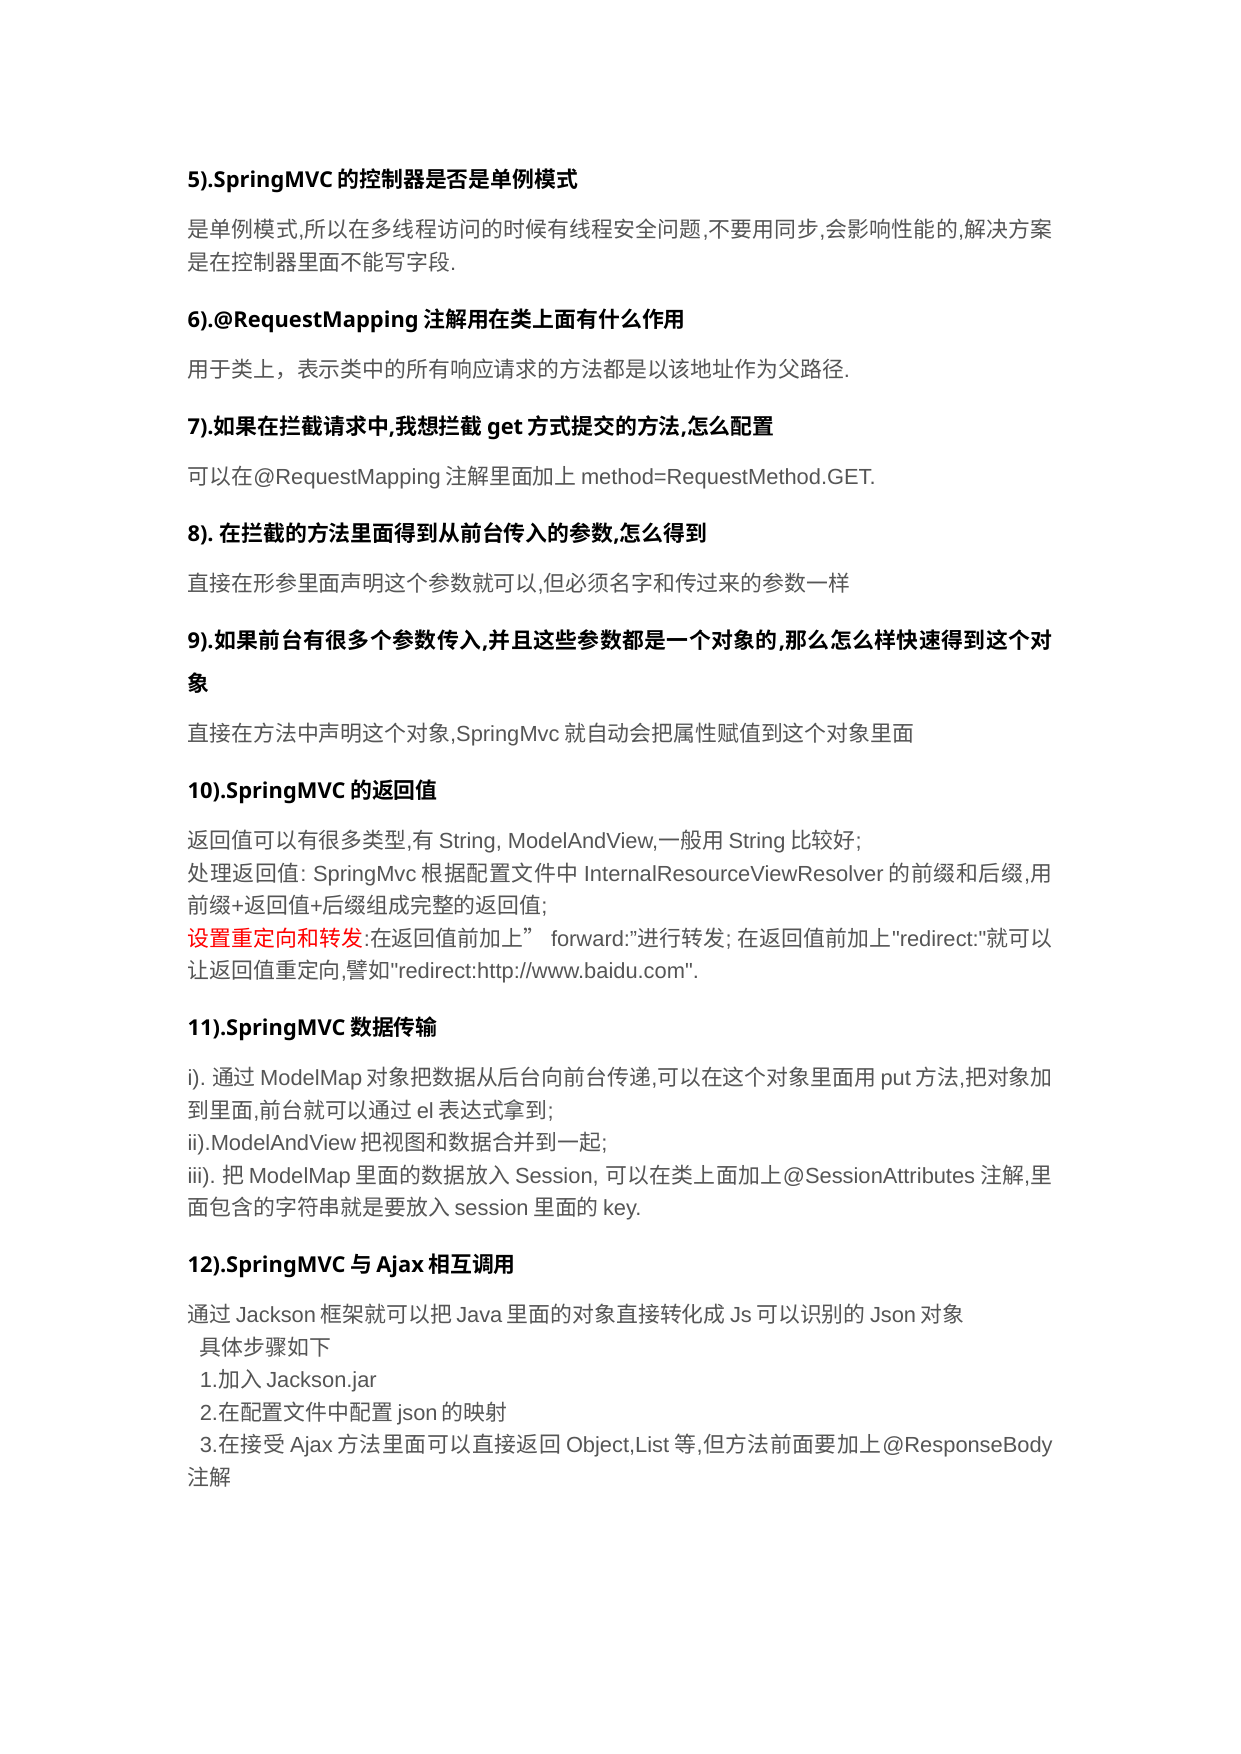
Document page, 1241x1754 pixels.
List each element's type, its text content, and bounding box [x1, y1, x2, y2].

text 可以在@RequestMapping注解里面加上method=RequestMethod.GET. [187, 458, 1053, 491]
text iii). 把ModelMap里面的数据放入Session, 可以在类上面加上@SessionAttributes注解,里面包含的字符串就是要放入session里面的key. [187, 1157, 1053, 1222]
subtitle 12).SpringMVC与Ajax相互调用 [187, 1247, 1053, 1280]
text 用于类上，表示类中的所有响应请求的方法都是以该地址作为父路径. [187, 351, 1053, 384]
subtitle 6).@RequestMapping注解用在类上面有什么作用 [187, 302, 1053, 334]
text 直接在形参里面声明这个参数就可以,但必须名字和传过来的参数一样 [187, 565, 1053, 598]
subtitle 9).如果前台有很多个参数传入,并且这些参数都是一个对象的,那么怎么样快速得到这个对象 [187, 623, 1053, 698]
subtitle 7).如果在拦截请求中,我想拦截get方式提交的方法,怎么配置 [187, 409, 1053, 441]
text 处理返回值: SpringMvc根据配置文件中InternalResourceViewResolver的前缀和后缀,用前缀+返回值+后缀组成完整的返回值; [187, 855, 1053, 920]
text 直接在方法中声明这个对象,SpringMvc就自动会把属性赋值到这个对象里面 [187, 716, 1053, 748]
text 通过Jackson框架就可以把Java里面的对象直接转化成Js可以识别的Json对象 [187, 1297, 1053, 1329]
text i). 通过ModelMap对象把数据从后台向前台传递,可以在这个对象里面用put方法,把对象加到里面,前台就可以通过el表达式拿到; [187, 1060, 1053, 1125]
subtitle 5).SpringMVC的控制器是否是单例模式 [187, 162, 1053, 194]
text 具体步骤如下 [187, 1329, 1053, 1362]
text 返回值可以有很多类型,有String, ModelAndView,一般用String比较好; [187, 823, 1053, 855]
text 1.加入Jackson.jar [187, 1362, 1053, 1394]
subtitle 11).SpringMVC数据传输 [187, 1010, 1053, 1043]
text 是单例模式,所以在多线程访问的时候有线程安全问题,不要用同步,会影响性能的,解决方案是在控制器里面不能写字段. [187, 212, 1053, 277]
subtitle 8). 在拦截的方法里面得到从前台传入的参数,怎么得到 [187, 516, 1053, 548]
text 2.在配置文件中配置json的映射 [187, 1394, 1053, 1427]
text 3.在接受Ajax方法里面可以直接返回Object,List等,但方法前面要加上@ResponseBody注解 [187, 1427, 1053, 1492]
text ii).ModelAndView把视图和数据合并到一起; [187, 1125, 1053, 1157]
subtitle 10).SpringMVC的返回值 [187, 773, 1053, 806]
text 设置重定向和转发:在返回值前加上” forward:”进行转发; 在返回值前加上"redirect:"就可以让返回值重定向,譬如"redirect:http://www.baidu.com". [187, 920, 1053, 985]
